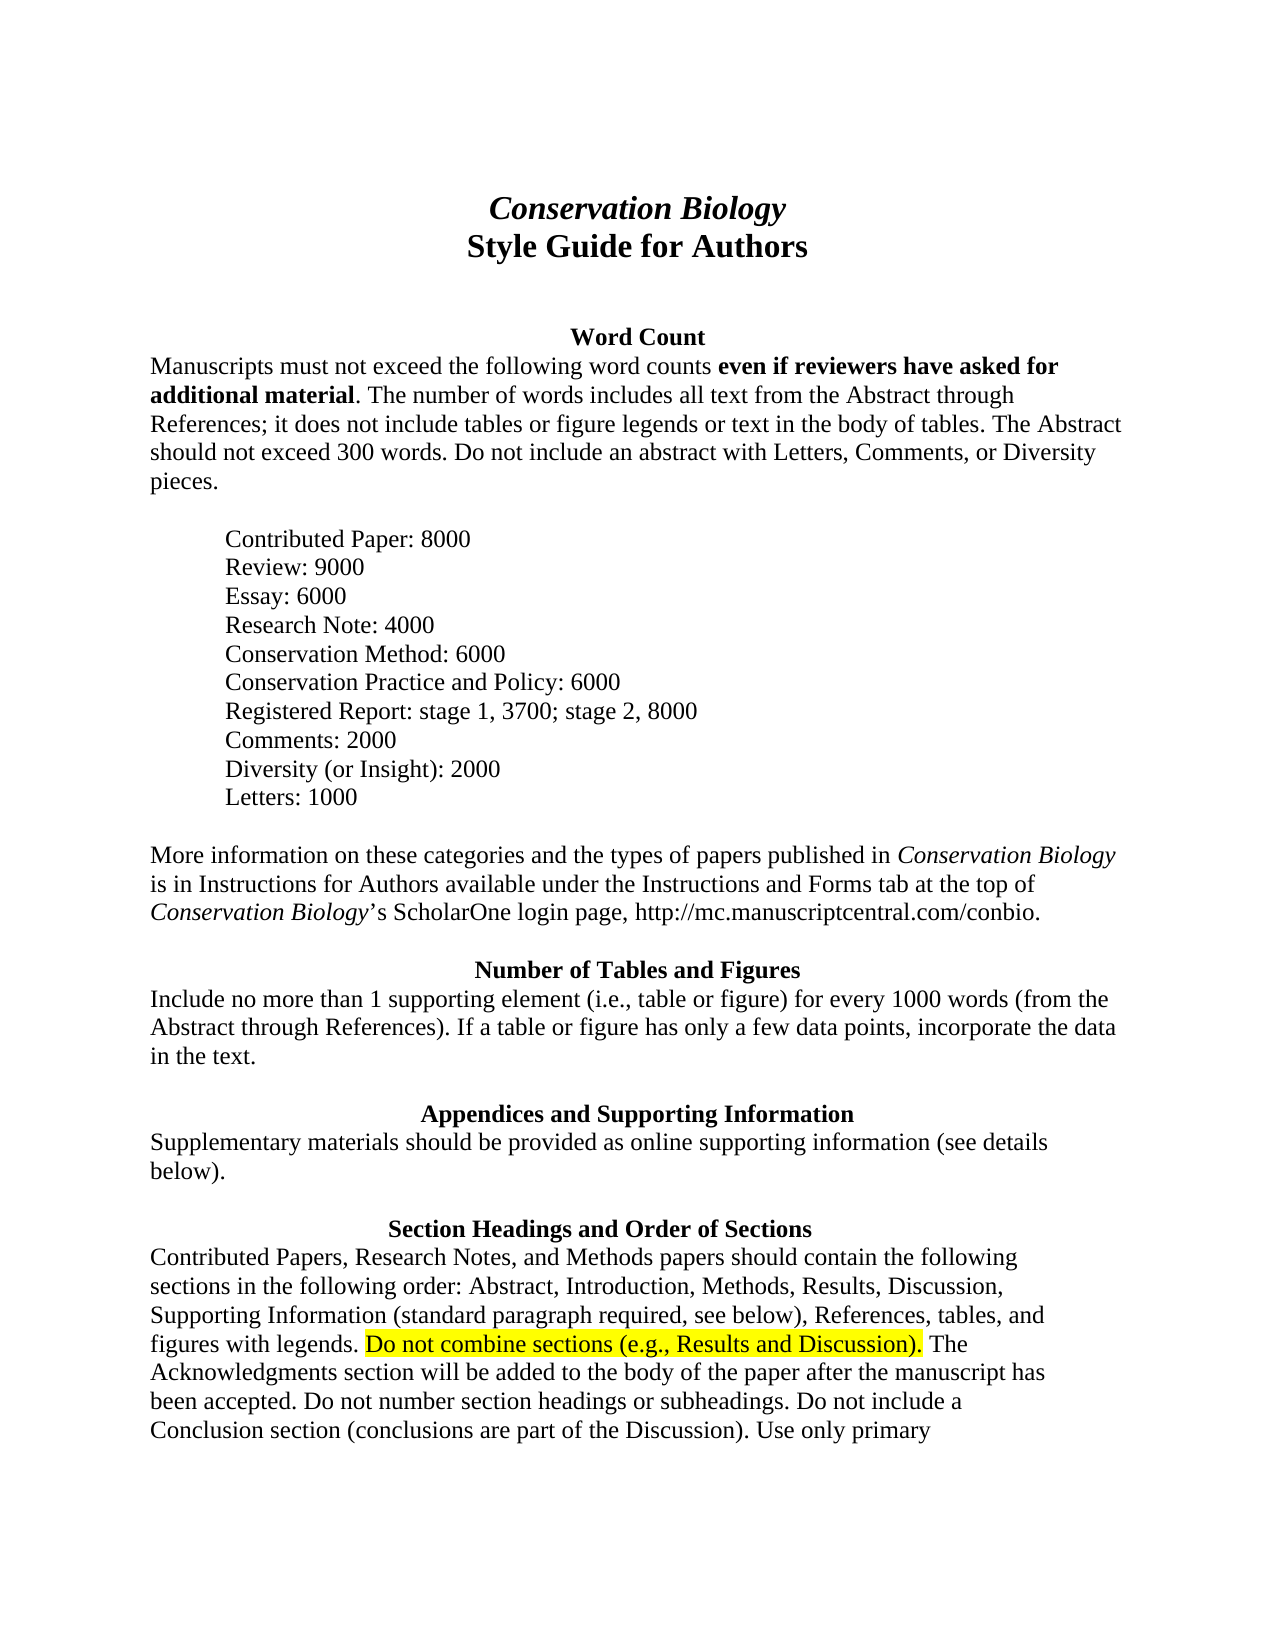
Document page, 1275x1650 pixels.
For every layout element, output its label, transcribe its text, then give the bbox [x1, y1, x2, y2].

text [150, 1242, 1050, 1444]
text Conservation Practice and Policy: 6000 [225, 667, 1125, 696]
text Contributed Paper: 8000 [225, 524, 1125, 552]
text Section Headings and Order of Sections [150, 1214, 1050, 1242]
text Research Note: 4000 [225, 610, 1125, 639]
subtitle Word Count [150, 322, 1125, 351]
text Conservation Method: 6000 [225, 639, 1125, 667]
text Comments: 2000 [225, 725, 1125, 754]
subtitle Style Guide for Authors [150, 227, 1125, 265]
text Letters: 1000 [225, 782, 1125, 811]
text Essay: 6000 [225, 581, 1125, 610]
text Review: 9000 [225, 552, 1125, 581]
text More information on these categories and the types of papers published in Conservation Biology is in Instructions for Authors available under the Instructions and Forms tab at the top of Conservation Biology’s ScholarOne login page, http://mc.manuscriptcentral.com/conbio. [150, 840, 1125, 926]
subtitle Appendices and Supporting Information [150, 1099, 1125, 1127]
subtitle Manuscripts must not exceed the following word counts even if reviewers have asked for additional material. The number of words includes all text from the Abstract through References; it does not include tables or figure legends or text in the body of tables. The Abstract should not exceed 300 words. Do not include an abstract with Letters, Comments, or Diversity pieces. [150, 351, 1125, 495]
text Registered Report: stage 1, 3700; stage 2, 8000 [225, 696, 1125, 725]
text Include no more than 1 supporting element (i.e., table or figure) for every 1000 words (from the Abstract through References). If a table or figure has only a few data points, incorporate the data in the text. [150, 984, 1125, 1070]
text Supplementary materials should be provided as online supporting information (see details below). [150, 1127, 1050, 1185]
text Diversity (or Insight): 2000 [225, 754, 1125, 782]
subtitle Conservation Biology [150, 188, 1125, 227]
subtitle Number of Tables and Figures [150, 955, 1125, 984]
